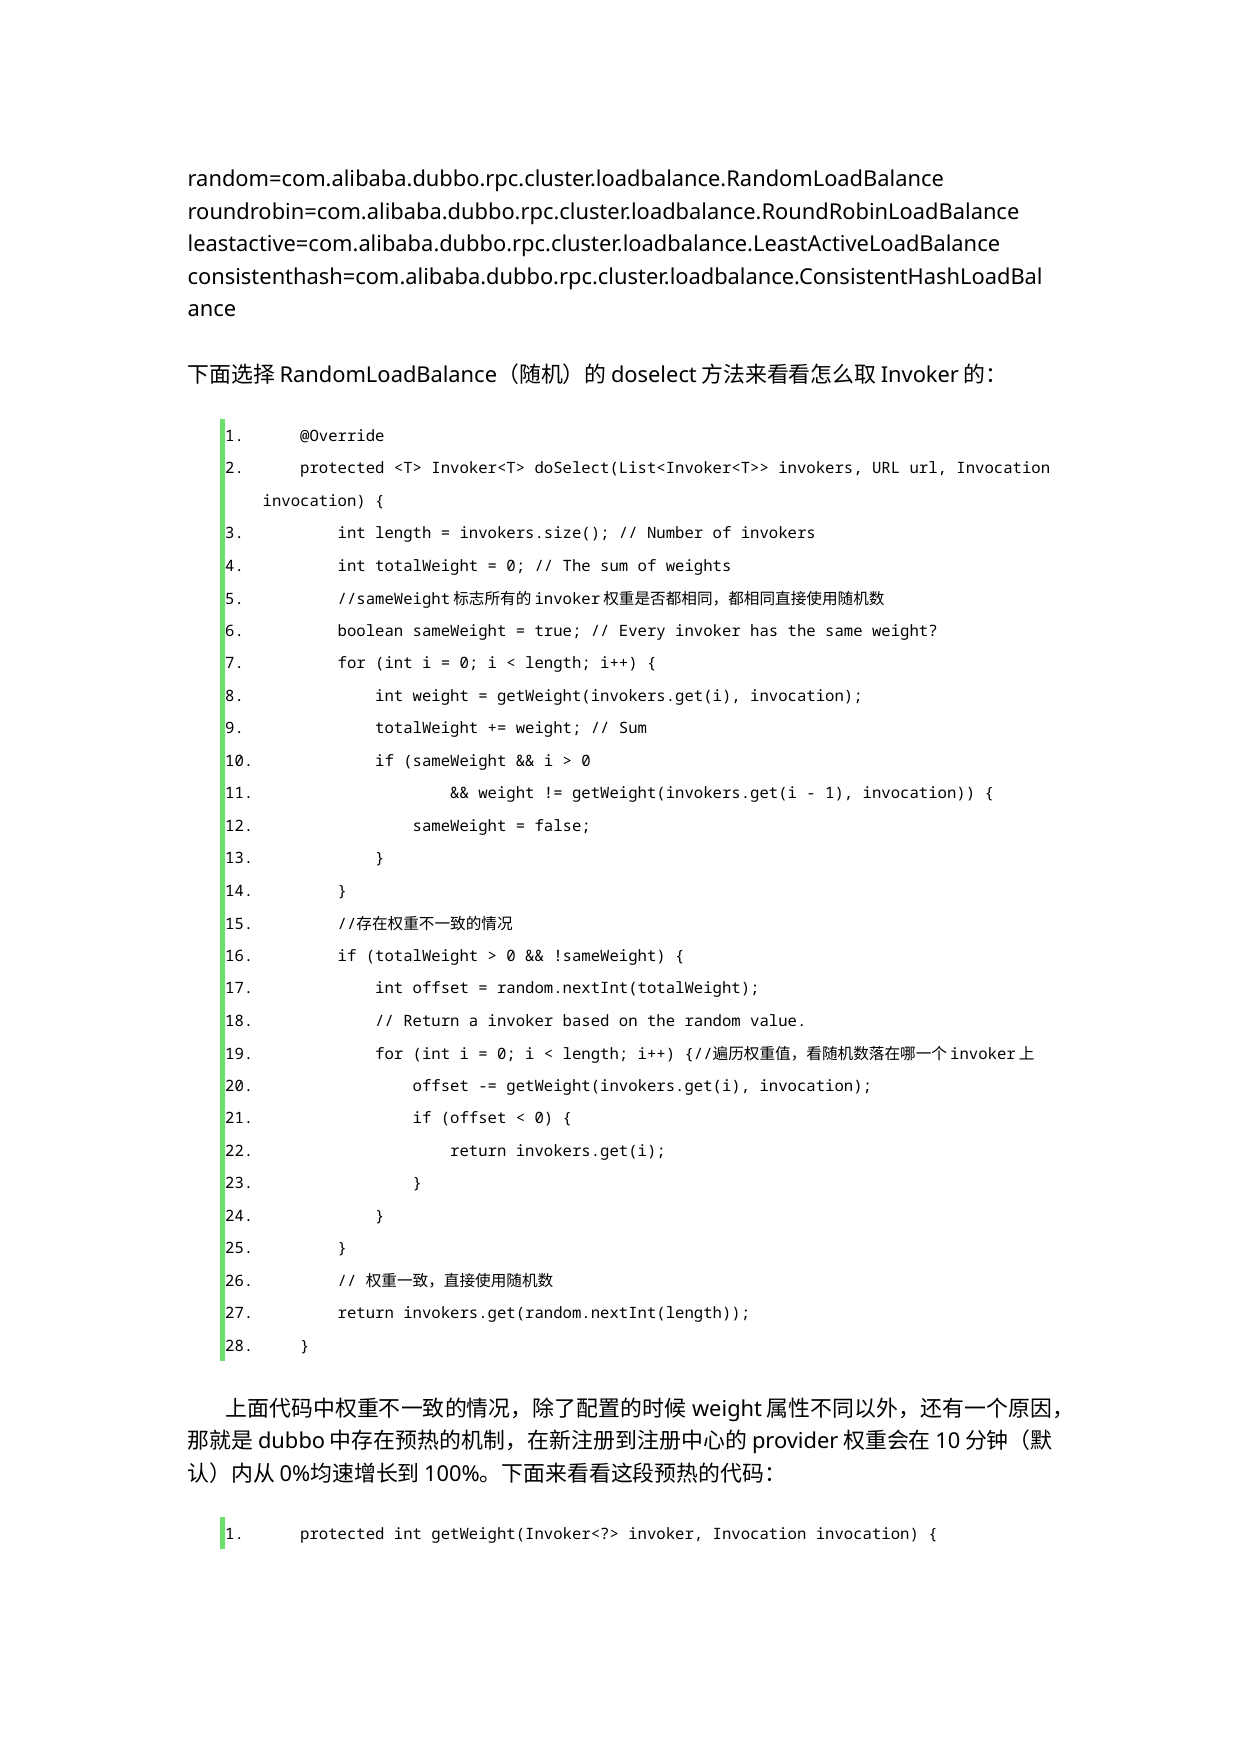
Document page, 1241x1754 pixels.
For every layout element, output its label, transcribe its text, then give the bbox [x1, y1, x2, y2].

text random=com.alibaba.dubbo.rpc.cluster.loadbalance.RandomLoadBalance [187, 162, 1053, 194]
list } [225, 1231, 1053, 1264]
list // 权重一致，直接使用随机数 [225, 1264, 1053, 1296]
list int length = invokers.size(); // Number of invokers [225, 516, 1053, 549]
list for (int i = 0; i < length; i++) { [225, 646, 1053, 679]
list protected <T> Invoker<T> doSelect(List<Invoker<T>> invokers, URL url, Invocation invocation) { [225, 451, 1053, 516]
list int weight = getWeight(invokers.get(i), invocation); [225, 679, 1053, 711]
list @Override [225, 419, 1053, 451]
list // Return a invoker based on the random value. [225, 1004, 1053, 1036]
list if (offset < 0) { [225, 1101, 1053, 1134]
list //sameWeight标志所有的invoker权重是否都相同，都相同直接使用随机数 [225, 581, 1053, 614]
list for (int i = 0; i < length; i++) {//遍历权重值，看随机数落在哪一个invoker上 [225, 1036, 1053, 1069]
text 上面代码中权重不一致的情况，除了配置的时候weight属性不同以外，还有一个原因，那就是dubbo中存在预热的机制，在新注册到注册中心的provider权重会在10分钟（默认）内从0%均速增长到100%。下面来看看这段预热的代码： [187, 1390, 1053, 1488]
list } [225, 1329, 1053, 1361]
text leastactive=com.alibaba.dubbo.rpc.cluster.loadbalance.LeastActiveLoadBalance [187, 227, 1053, 259]
list if (totalWeight > 0 && !sameWeight) { [225, 939, 1053, 971]
list int offset = random.nextInt(totalWeight); [225, 971, 1053, 1004]
list return invokers.get(random.nextInt(length)); [225, 1296, 1053, 1329]
list } [225, 1199, 1053, 1231]
list //存在权重不一致的情况 [225, 906, 1053, 939]
list } [225, 1166, 1053, 1199]
list protected int getWeight(Invoker<?> invoker, Invocation invocation) { [225, 1517, 1053, 1549]
list offset -= getWeight(invokers.get(i), invocation); [225, 1069, 1053, 1101]
list int totalWeight = 0; // The sum of weights [225, 549, 1053, 581]
text 下面选择RandomLoadBalance（随机）的doselect方法来看看怎么取Invoker的： [187, 357, 1053, 389]
list boolean sameWeight = true; // Every invoker has the same weight? [225, 614, 1053, 646]
text roundrobin=com.alibaba.dubbo.rpc.cluster.loadbalance.RoundRobinLoadBalance [187, 194, 1053, 227]
list totalWeight += weight; // Sum [225, 711, 1053, 744]
list sameWeight = false; [225, 809, 1053, 841]
text consistenthash=com.alibaba.dubbo.rpc.cluster.loadbalance.ConsistentHashLoadBalance [187, 259, 1053, 324]
list if (sameWeight && i > 0 [225, 744, 1053, 776]
list } [225, 841, 1053, 874]
list } [225, 874, 1053, 906]
list return invokers.get(i); [225, 1134, 1053, 1166]
list && weight != getWeight(invokers.get(i - 1), invocation)) { [225, 776, 1053, 809]
